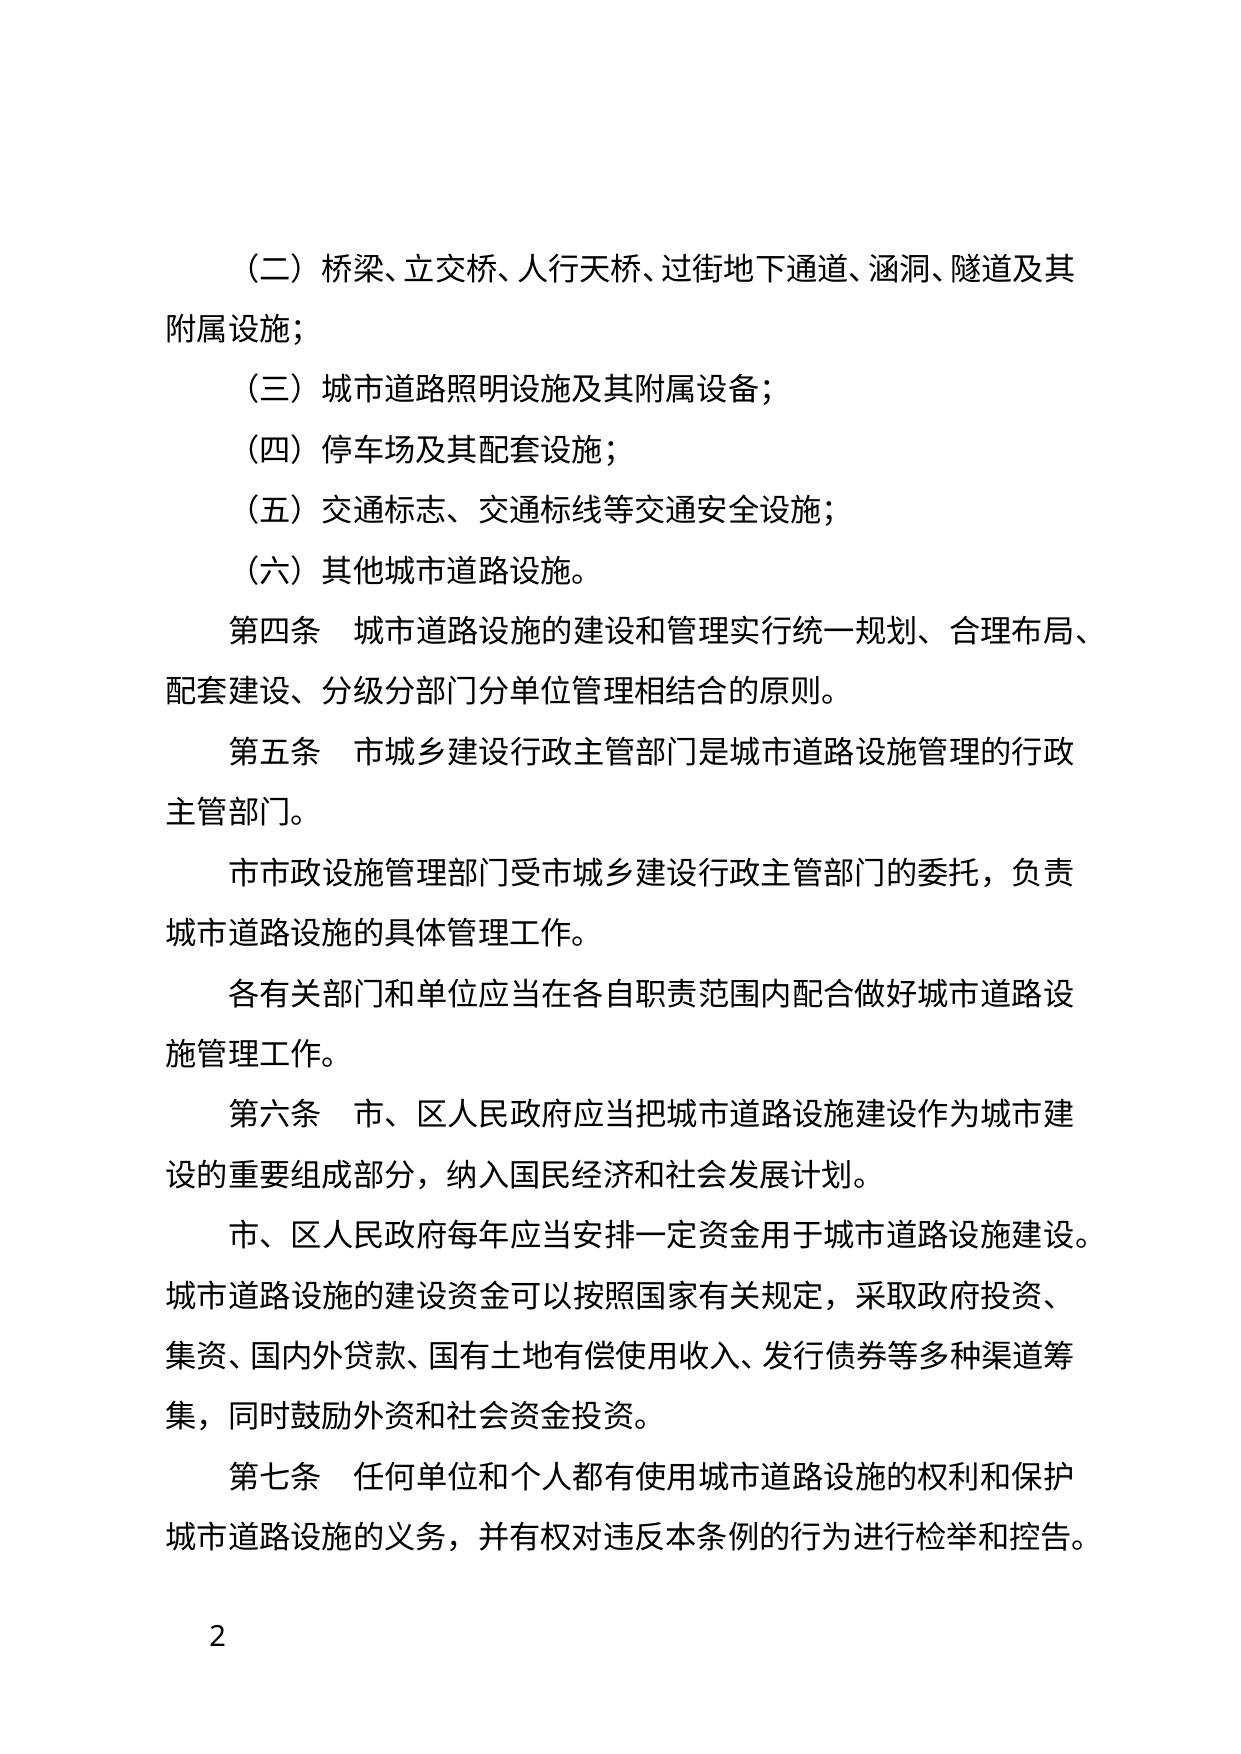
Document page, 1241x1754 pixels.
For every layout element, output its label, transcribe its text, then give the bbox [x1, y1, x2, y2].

text 第七条 任何单位和个人都有使用城市道路设施的权利和保护城市道路设施的义务，并有权对违反本条例的行为进行检举和控告。 [165, 1437, 1075, 1558]
text （五）交通标志、交通标线等交通安全设施； [165, 470, 1075, 531]
text 第六条 市、区人民政府应当把城市道路设施建设作为城市建设的重要组成部分，纳入国民经济和社会发展计划。 [165, 1074, 1075, 1195]
text （二）桥梁、立交桥、人行天桥、过街地下通道、涵洞、隧道及其附属设施； [165, 228, 1075, 349]
text 市市政设施管理部门受市城乡建设行政主管部门的委托，负责城市道路设施的具体管理工作。 [165, 833, 1075, 953]
text （六）其他城市道路设施。 [165, 531, 1075, 591]
text 第四条 城市道路设施的建设和管理实行统一规划、合理布局、配套建设、分级分部门分单位管理相结合的原则。 [165, 591, 1075, 712]
text （四）停车场及其配套设施； [165, 410, 1075, 470]
text 市、区人民政府每年应当安排一定资金用于城市道路设施建设。城市道路设施的建设资金可以按照国家有关规定，采取政府投资、集资、国内外贷款、国有土地有偿使用收入、发行债券等多种渠道筹集，同时鼓励外资和社会资金投资。 [165, 1195, 1075, 1437]
text 第五条 市城乡建设行政主管部门是城市道路设施管理的行政主管部门。 [165, 712, 1075, 833]
text 各有关部门和单位应当在各自职责范围内配合做好城市道路设施管理工作。 [165, 953, 1075, 1074]
text （三）城市道路照明设施及其附属设备； [165, 349, 1075, 410]
